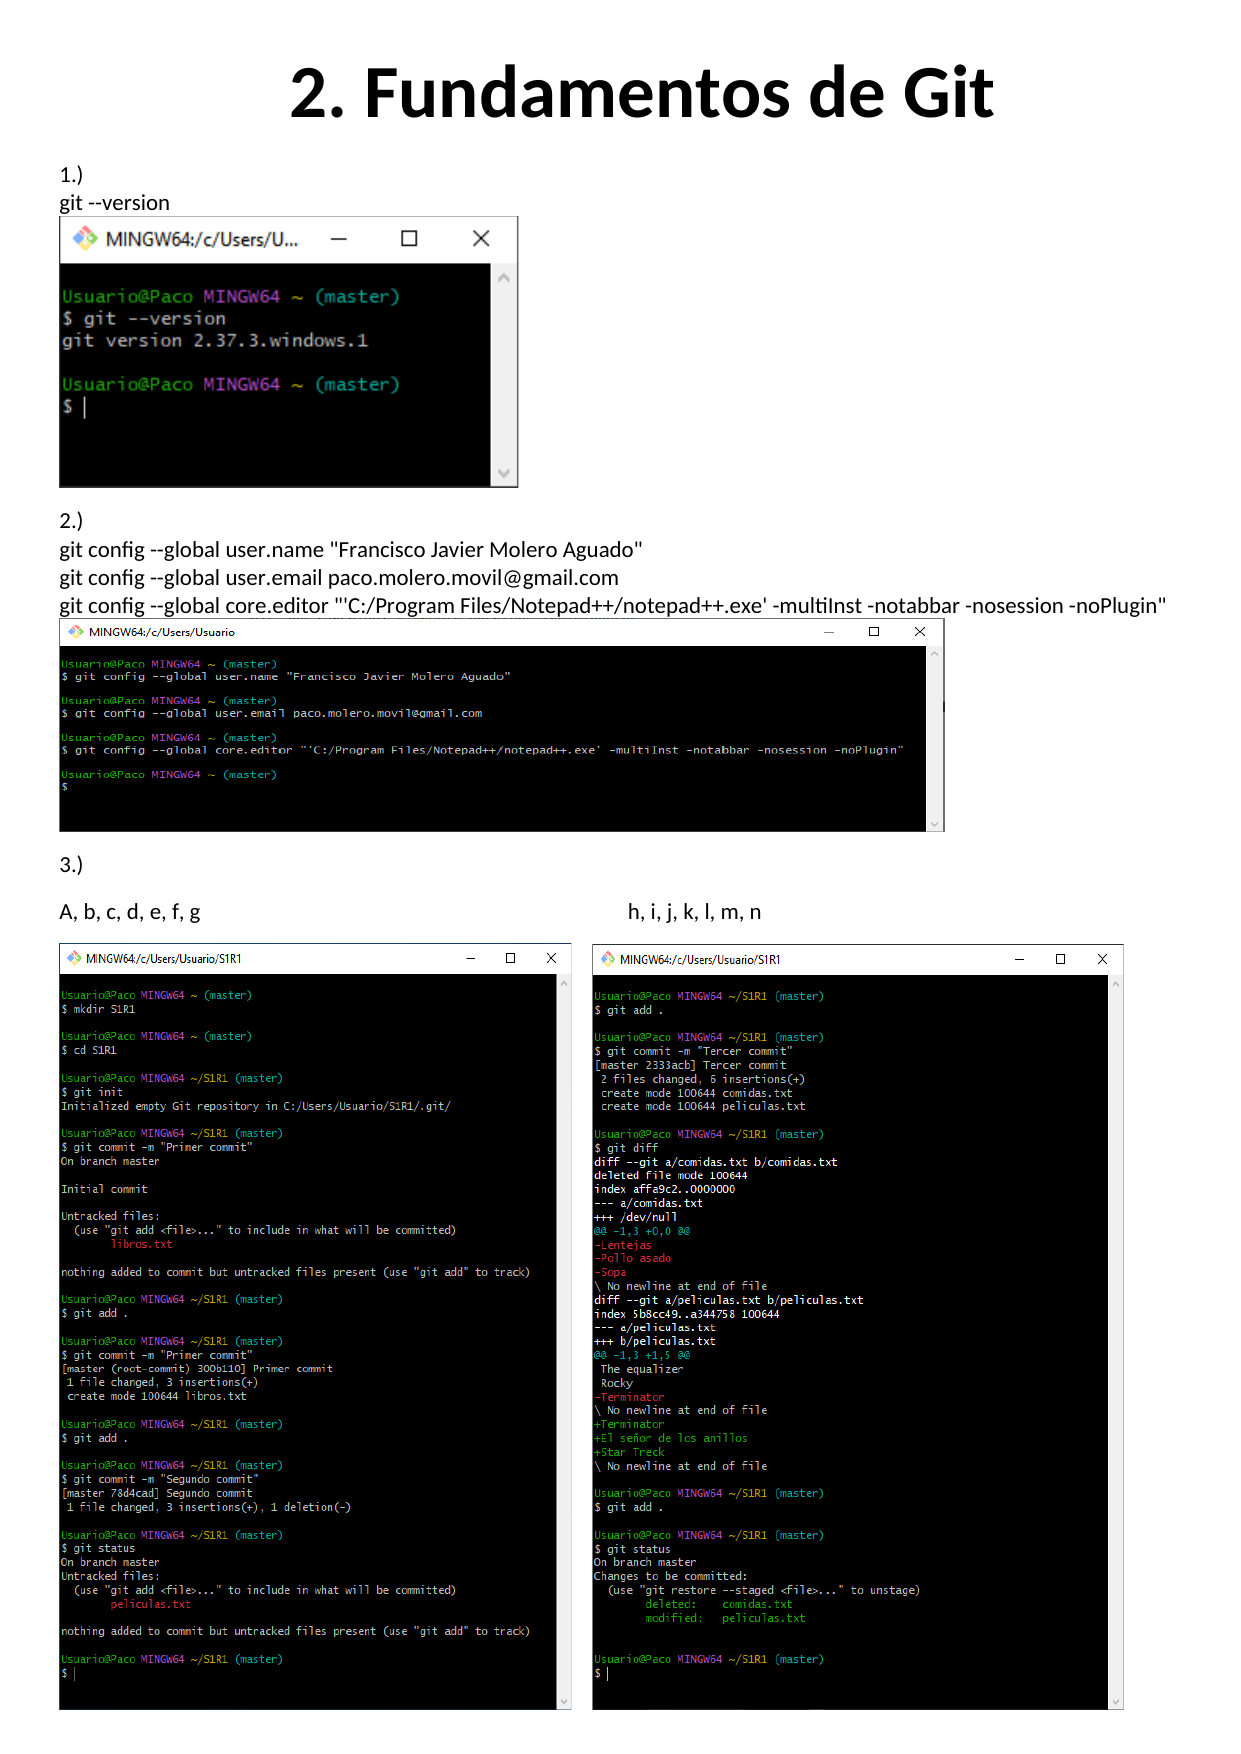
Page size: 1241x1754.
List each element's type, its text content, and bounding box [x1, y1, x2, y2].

picture [59, 943, 572, 1710]
picture [59, 216, 519, 488]
text git config --global user.name "Francisco Javier Molero Aguado" [59, 535, 1226, 563]
text 3.) [59, 850, 1226, 878]
text 2. Fundamentos de Git [59, 44, 1226, 136]
text 2.) [59, 507, 1226, 535]
text git config --global user.email paco.molero.movil@gmail.com [59, 563, 1226, 591]
text 1.) [59, 160, 1226, 188]
text A, b, c, d, e, f, g h, i, j, k, l, m, n [59, 897, 1226, 925]
picture [592, 944, 1124, 1710]
text git --version [59, 188, 1226, 216]
picture [59, 618, 945, 832]
text git config --global core.editor "'C:/Program Files/Notepad++/notepad++.exe' -multiInst -notabbar -nosession -noPlugin" [59, 591, 1226, 619]
